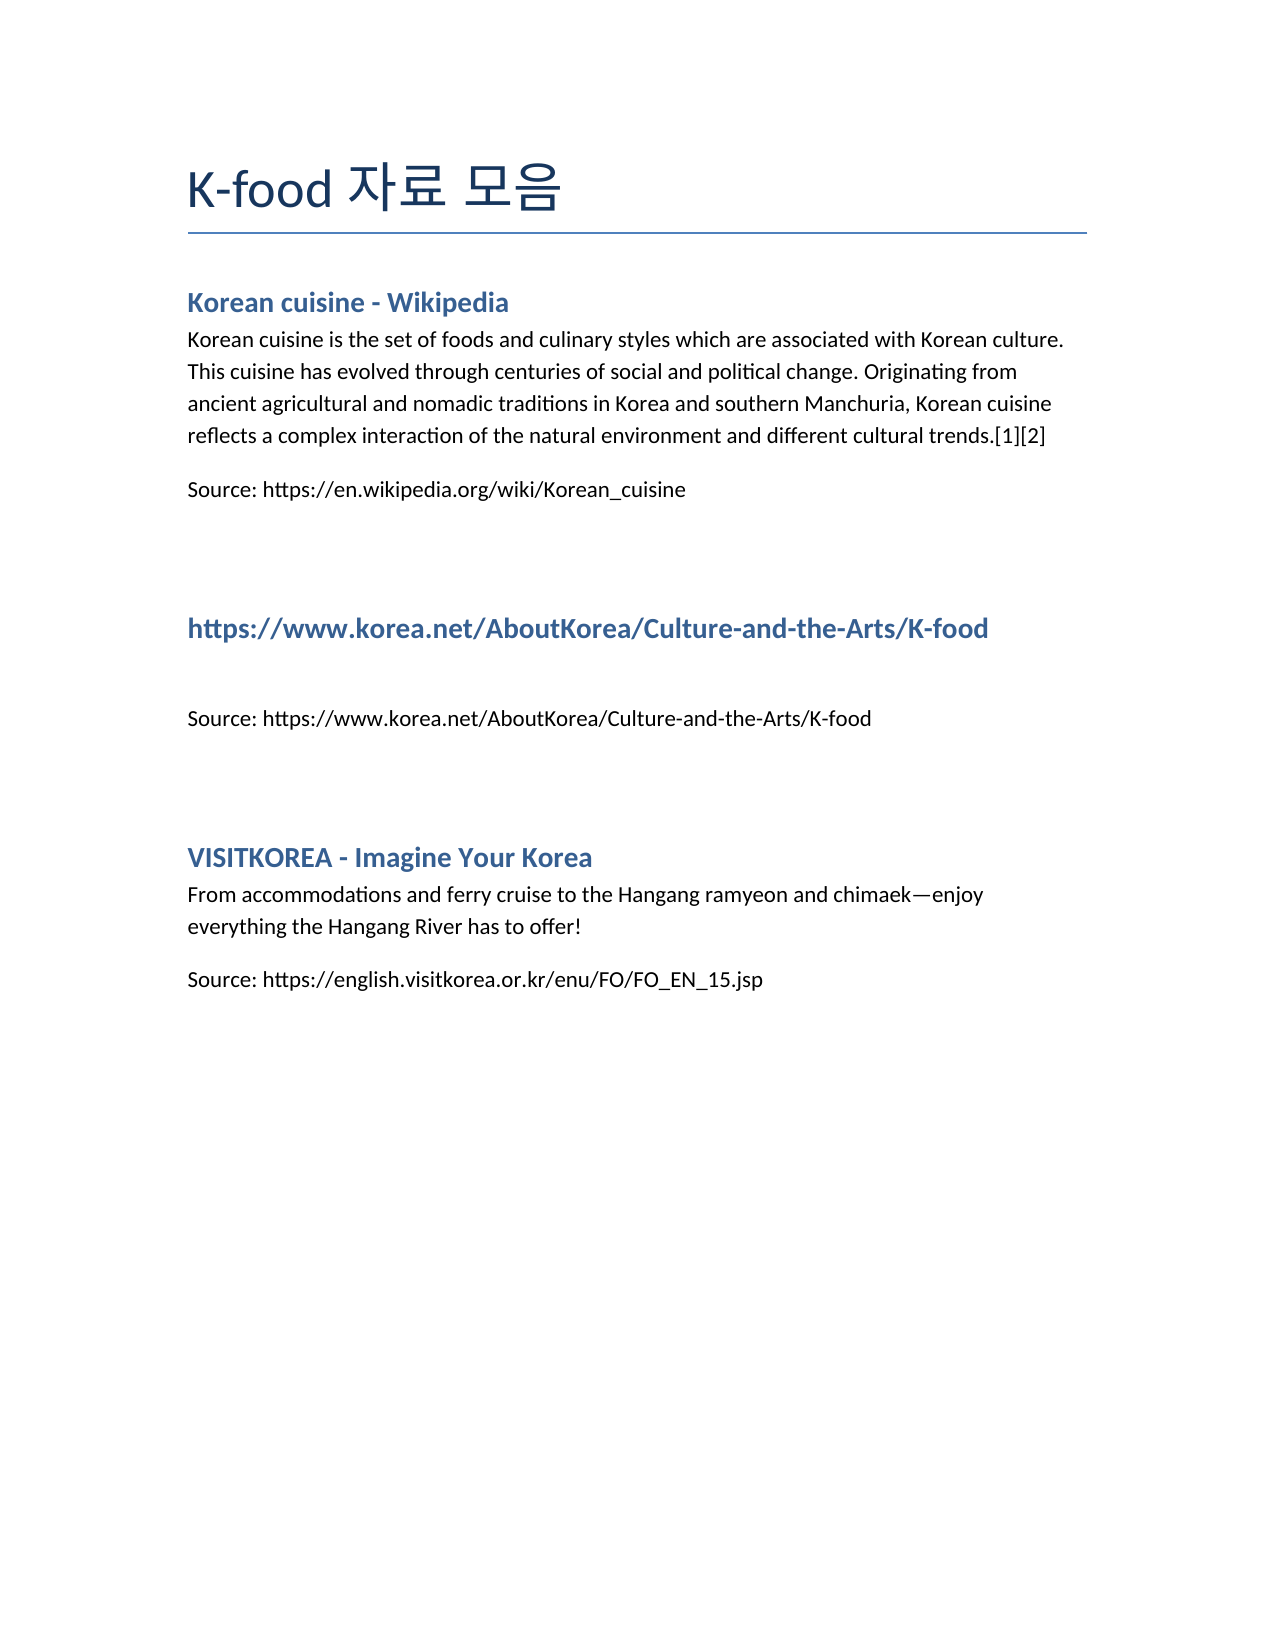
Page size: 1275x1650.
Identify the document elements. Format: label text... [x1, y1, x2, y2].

text From accommodations and ferry cruise to the Hangang ramyeon and chimaek—enjoy everything the Hangang River has to offer! [187, 880, 1087, 940]
subtitle https://www.korea.net/AboutKorea/Culture-and-the-Arts/K-food [187, 610, 1087, 646]
text Source: https://www.korea.net/AboutKorea/Culture-and-the-Arts/K-food [187, 704, 1087, 732]
subtitle VISITKOREA - Imagine Your Korea [187, 839, 1087, 875]
text Source: https://en.wikipedia.org/wiki/Korean_cuisine [187, 475, 1087, 503]
title K-food 자료 모음 [187, 150, 1087, 234]
text Korean cuisine is the set of foods and culinary styles which are associated with Korean culture. This cuisine has evolved through centuries of social and political change. Originating from ancient agricultural and nomadic traditions in Korea and southern Manchuria, Korean cuisine reflects a complex interaction of the natural environment and different cultural trends.[1][2] [187, 325, 1087, 450]
text Source: https://english.visitkorea.or.kr/enu/FO/FO_EN_15.jsp [187, 965, 1087, 993]
subtitle Korean cuisine - Wikipedia [187, 284, 1087, 320]
